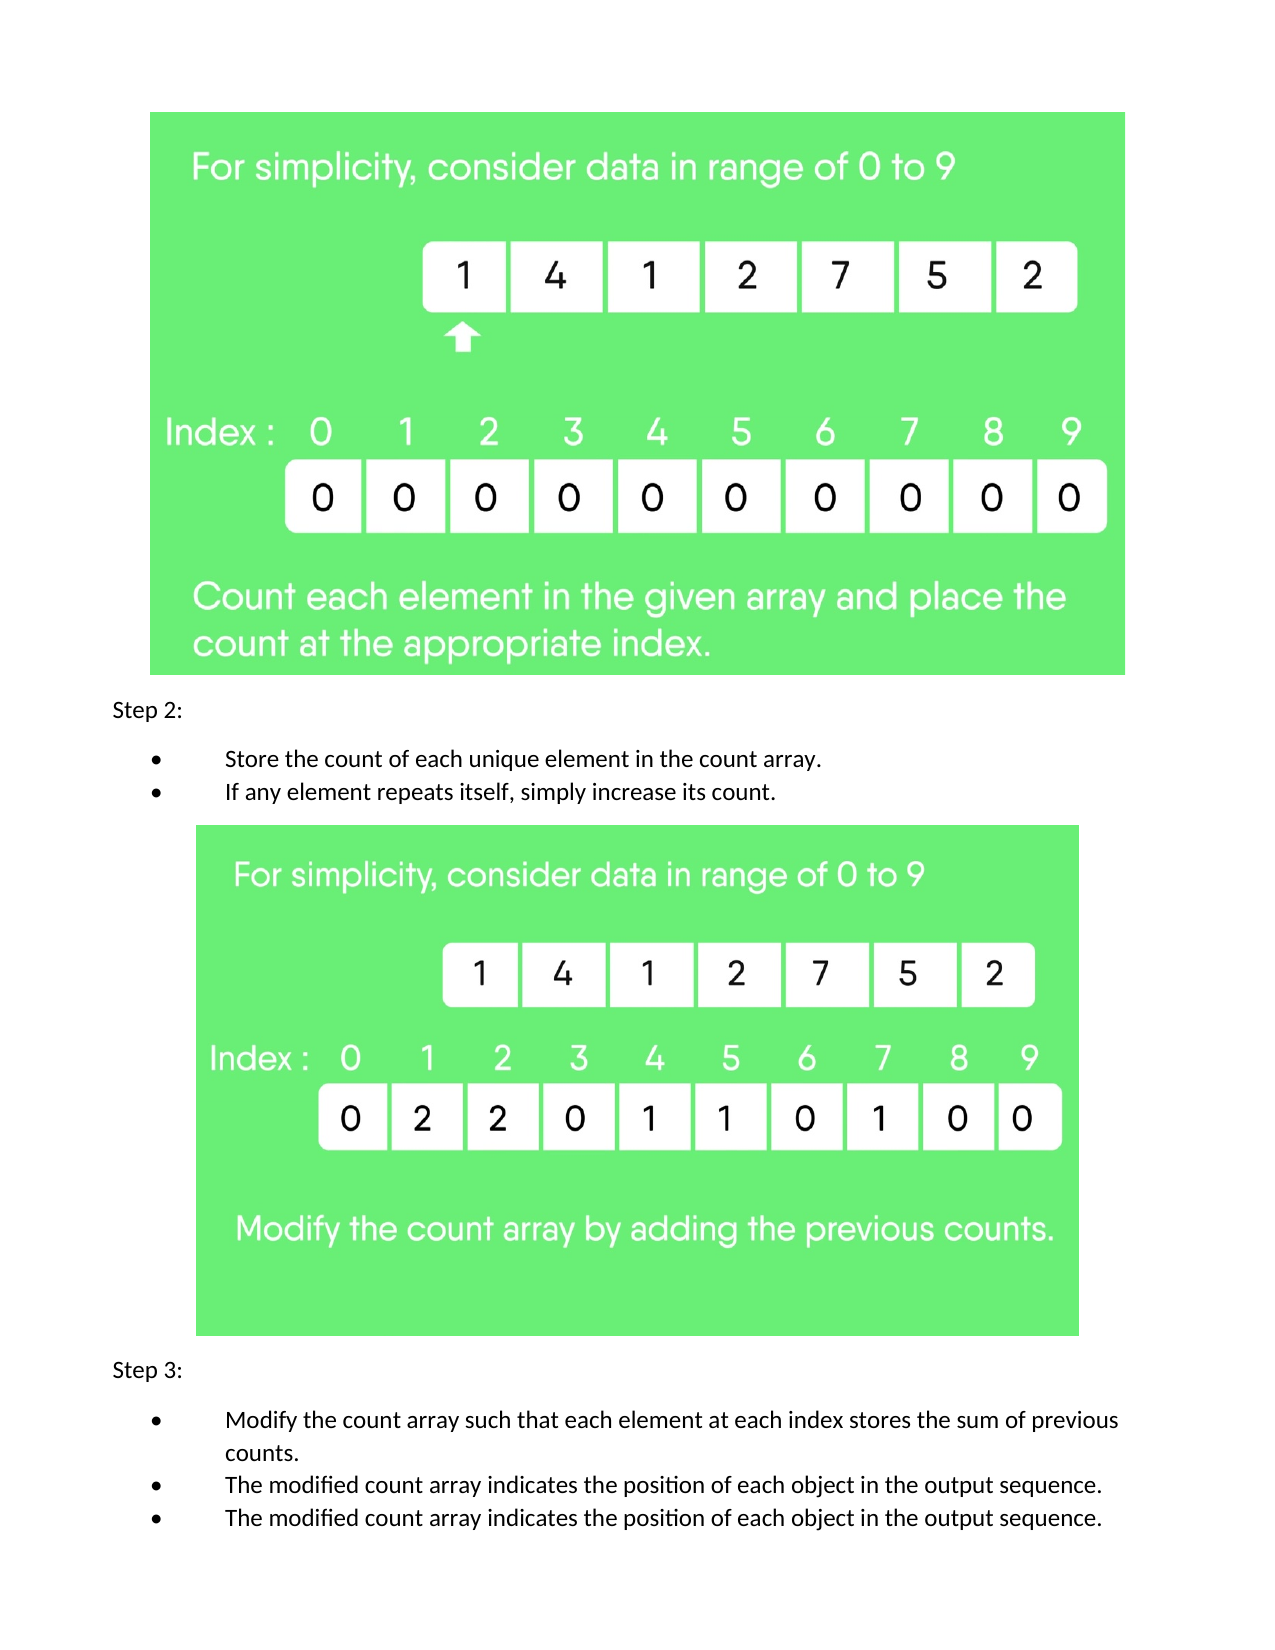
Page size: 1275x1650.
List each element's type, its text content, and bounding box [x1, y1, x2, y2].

list If any element repeats itself, simply increase its count. [150, 776, 1162, 807]
list The modified count array indicates the position of each object in the output sequence. [150, 1470, 1162, 1500]
text Step 2: [112, 694, 1162, 724]
list The modified count array indicates the position of each object in the output sequence. [150, 1503, 1162, 1533]
list Modify the count array such that each element at each index stores the sum of previous counts. [150, 1404, 1162, 1467]
list Store the count of each unique element in the count array. [150, 743, 1162, 774]
picture [150, 112, 1125, 675]
text Step 3: [112, 1354, 1162, 1385]
picture [196, 825, 1079, 1336]
